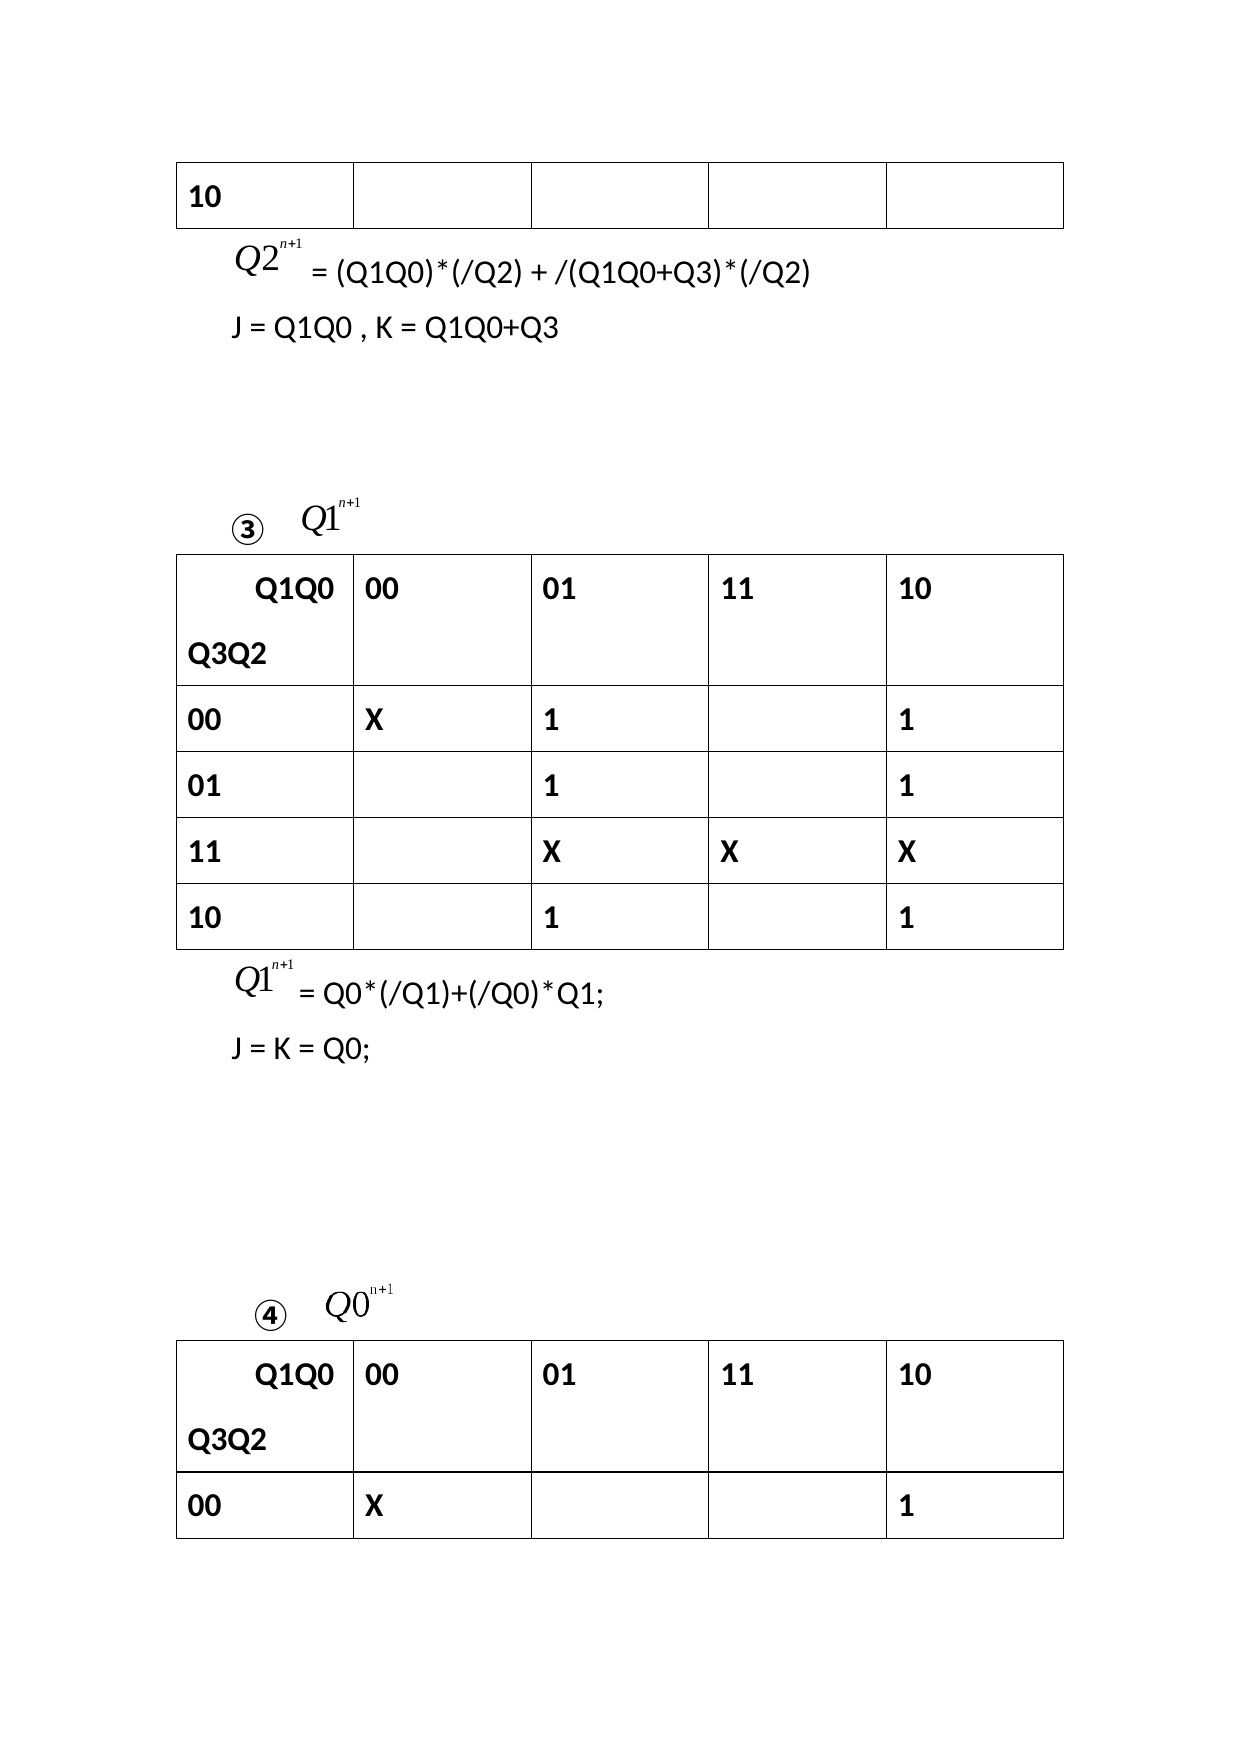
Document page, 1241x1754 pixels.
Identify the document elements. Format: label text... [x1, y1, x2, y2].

table_header 00 [354, 555, 531, 685]
table_cell 10 [177, 884, 353, 949]
list J = K = Q0; [231, 1015, 1053, 1080]
table_cell 1 [532, 686, 708, 751]
table_header 01 [532, 555, 708, 685]
table_header 10 [887, 1341, 1063, 1471]
list = (Q1Q0)*(/Q2) + /(Q1Q0+Q3)*(/Q2) [231, 229, 1053, 294]
table_cell [709, 1473, 886, 1537]
table_cell 00 [177, 1473, 353, 1537]
table_cell [709, 884, 886, 949]
table_cell [532, 1473, 708, 1537]
table_cell [887, 163, 1063, 228]
table_cell 00 [177, 686, 353, 751]
table_header 11 [709, 555, 886, 685]
list = Q0*(/Q1)+(/Q0)*Q1; [231, 950, 1053, 1015]
table_cell X [532, 818, 708, 883]
table_cell [709, 686, 886, 751]
table_cell [354, 884, 531, 949]
table_cell X [354, 686, 531, 751]
table_cell [354, 752, 531, 817]
table_cell 1 [887, 1473, 1063, 1537]
table_cell [709, 752, 886, 817]
table_header 11 [709, 1341, 886, 1471]
table_cell 01 [177, 752, 353, 817]
table_cell 1 [532, 752, 708, 817]
table_cell [354, 818, 531, 883]
table_cell [532, 163, 708, 228]
table_header 00 [354, 1341, 531, 1471]
table_header 01 [532, 1341, 708, 1471]
table_cell X [887, 818, 1063, 883]
table_cell [354, 163, 531, 228]
list J = Q1Q0 , K = Q1Q0+Q3 [231, 294, 1053, 359]
table_cell [709, 163, 886, 228]
table_cell 11 [177, 818, 353, 883]
table_header Q1Q0 Q3Q2 [177, 555, 353, 685]
table_cell 1 [887, 686, 1063, 751]
table_header Q1Q0 Q3Q2 [177, 1341, 353, 1471]
table_cell 1 [887, 884, 1063, 949]
table_cell 10 [177, 163, 353, 228]
table_cell X [709, 818, 886, 883]
table_cell X [354, 1473, 531, 1537]
table_cell 1 [887, 752, 1063, 817]
table_cell 1 [532, 884, 708, 949]
table_header 10 [887, 555, 1063, 685]
